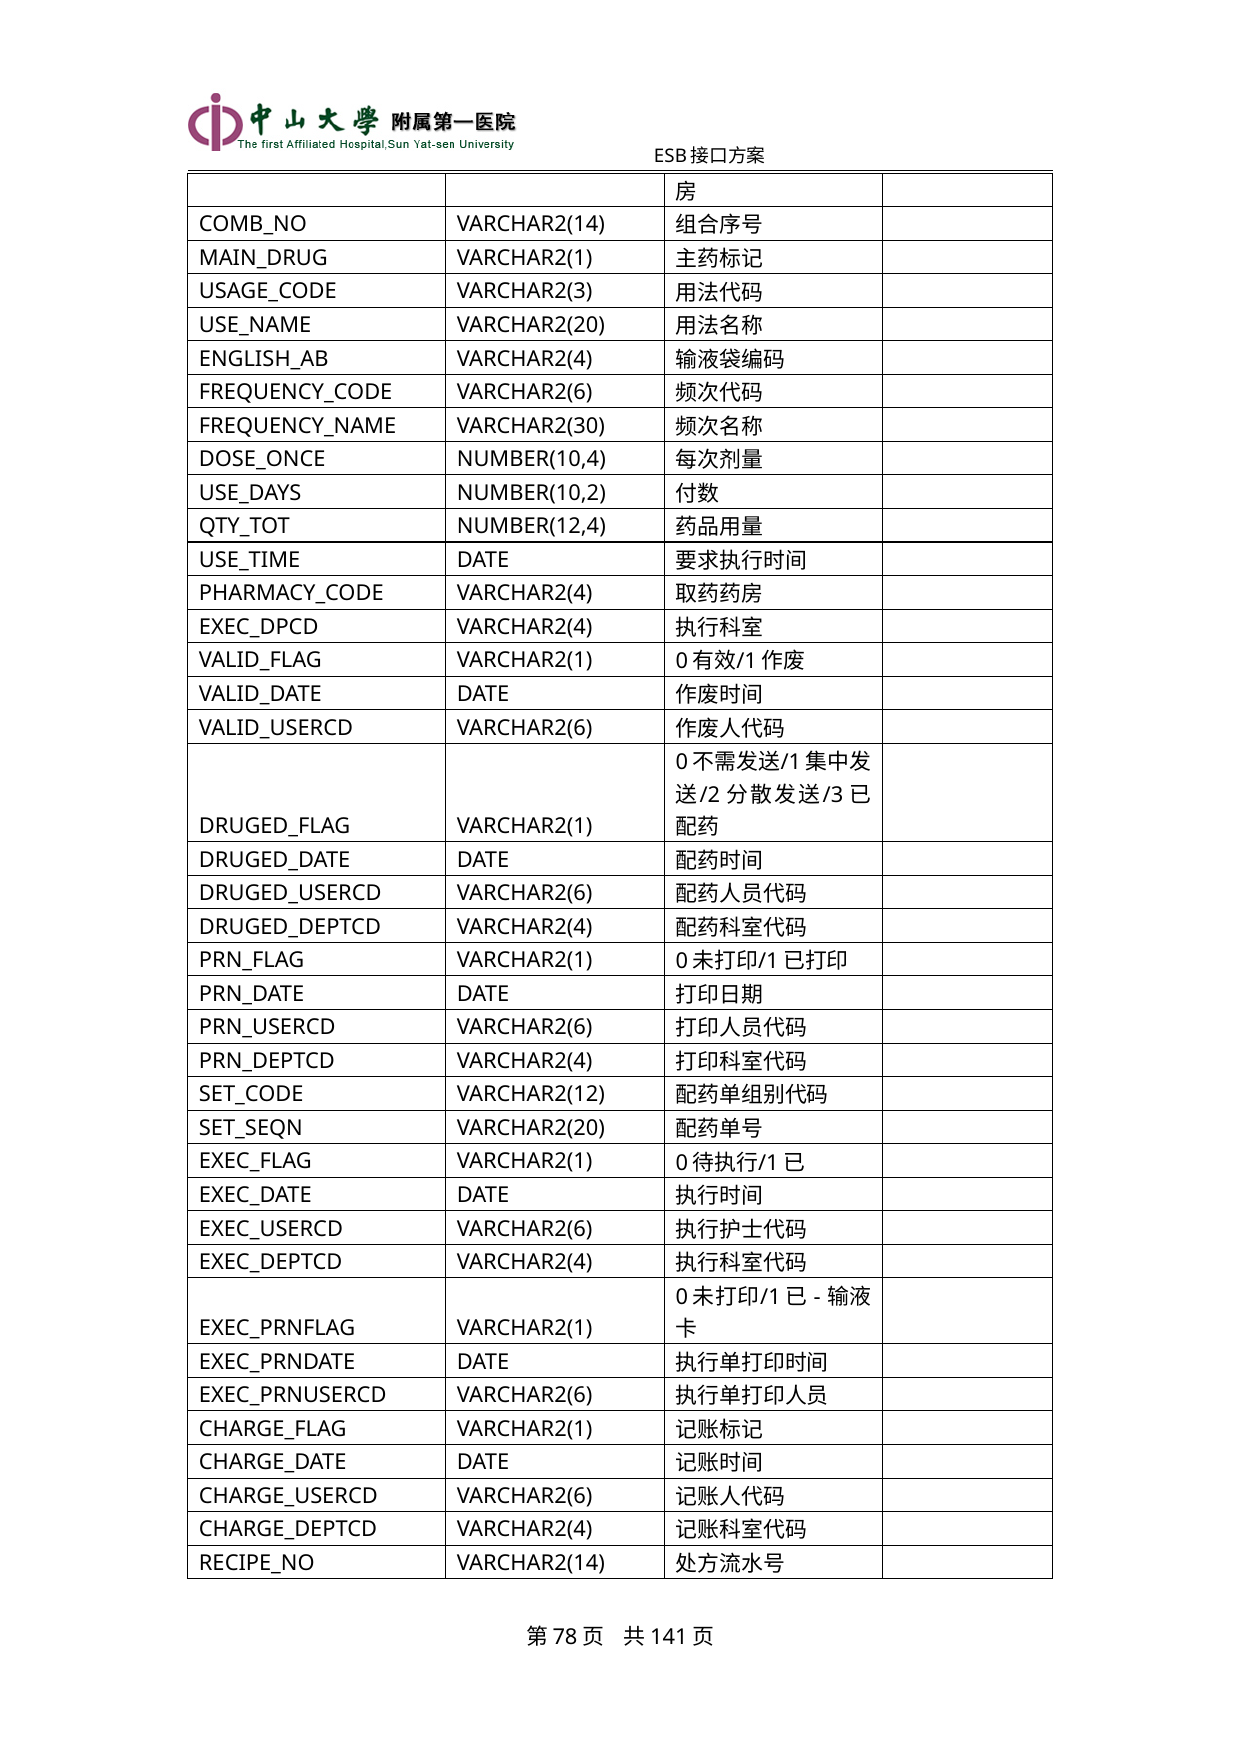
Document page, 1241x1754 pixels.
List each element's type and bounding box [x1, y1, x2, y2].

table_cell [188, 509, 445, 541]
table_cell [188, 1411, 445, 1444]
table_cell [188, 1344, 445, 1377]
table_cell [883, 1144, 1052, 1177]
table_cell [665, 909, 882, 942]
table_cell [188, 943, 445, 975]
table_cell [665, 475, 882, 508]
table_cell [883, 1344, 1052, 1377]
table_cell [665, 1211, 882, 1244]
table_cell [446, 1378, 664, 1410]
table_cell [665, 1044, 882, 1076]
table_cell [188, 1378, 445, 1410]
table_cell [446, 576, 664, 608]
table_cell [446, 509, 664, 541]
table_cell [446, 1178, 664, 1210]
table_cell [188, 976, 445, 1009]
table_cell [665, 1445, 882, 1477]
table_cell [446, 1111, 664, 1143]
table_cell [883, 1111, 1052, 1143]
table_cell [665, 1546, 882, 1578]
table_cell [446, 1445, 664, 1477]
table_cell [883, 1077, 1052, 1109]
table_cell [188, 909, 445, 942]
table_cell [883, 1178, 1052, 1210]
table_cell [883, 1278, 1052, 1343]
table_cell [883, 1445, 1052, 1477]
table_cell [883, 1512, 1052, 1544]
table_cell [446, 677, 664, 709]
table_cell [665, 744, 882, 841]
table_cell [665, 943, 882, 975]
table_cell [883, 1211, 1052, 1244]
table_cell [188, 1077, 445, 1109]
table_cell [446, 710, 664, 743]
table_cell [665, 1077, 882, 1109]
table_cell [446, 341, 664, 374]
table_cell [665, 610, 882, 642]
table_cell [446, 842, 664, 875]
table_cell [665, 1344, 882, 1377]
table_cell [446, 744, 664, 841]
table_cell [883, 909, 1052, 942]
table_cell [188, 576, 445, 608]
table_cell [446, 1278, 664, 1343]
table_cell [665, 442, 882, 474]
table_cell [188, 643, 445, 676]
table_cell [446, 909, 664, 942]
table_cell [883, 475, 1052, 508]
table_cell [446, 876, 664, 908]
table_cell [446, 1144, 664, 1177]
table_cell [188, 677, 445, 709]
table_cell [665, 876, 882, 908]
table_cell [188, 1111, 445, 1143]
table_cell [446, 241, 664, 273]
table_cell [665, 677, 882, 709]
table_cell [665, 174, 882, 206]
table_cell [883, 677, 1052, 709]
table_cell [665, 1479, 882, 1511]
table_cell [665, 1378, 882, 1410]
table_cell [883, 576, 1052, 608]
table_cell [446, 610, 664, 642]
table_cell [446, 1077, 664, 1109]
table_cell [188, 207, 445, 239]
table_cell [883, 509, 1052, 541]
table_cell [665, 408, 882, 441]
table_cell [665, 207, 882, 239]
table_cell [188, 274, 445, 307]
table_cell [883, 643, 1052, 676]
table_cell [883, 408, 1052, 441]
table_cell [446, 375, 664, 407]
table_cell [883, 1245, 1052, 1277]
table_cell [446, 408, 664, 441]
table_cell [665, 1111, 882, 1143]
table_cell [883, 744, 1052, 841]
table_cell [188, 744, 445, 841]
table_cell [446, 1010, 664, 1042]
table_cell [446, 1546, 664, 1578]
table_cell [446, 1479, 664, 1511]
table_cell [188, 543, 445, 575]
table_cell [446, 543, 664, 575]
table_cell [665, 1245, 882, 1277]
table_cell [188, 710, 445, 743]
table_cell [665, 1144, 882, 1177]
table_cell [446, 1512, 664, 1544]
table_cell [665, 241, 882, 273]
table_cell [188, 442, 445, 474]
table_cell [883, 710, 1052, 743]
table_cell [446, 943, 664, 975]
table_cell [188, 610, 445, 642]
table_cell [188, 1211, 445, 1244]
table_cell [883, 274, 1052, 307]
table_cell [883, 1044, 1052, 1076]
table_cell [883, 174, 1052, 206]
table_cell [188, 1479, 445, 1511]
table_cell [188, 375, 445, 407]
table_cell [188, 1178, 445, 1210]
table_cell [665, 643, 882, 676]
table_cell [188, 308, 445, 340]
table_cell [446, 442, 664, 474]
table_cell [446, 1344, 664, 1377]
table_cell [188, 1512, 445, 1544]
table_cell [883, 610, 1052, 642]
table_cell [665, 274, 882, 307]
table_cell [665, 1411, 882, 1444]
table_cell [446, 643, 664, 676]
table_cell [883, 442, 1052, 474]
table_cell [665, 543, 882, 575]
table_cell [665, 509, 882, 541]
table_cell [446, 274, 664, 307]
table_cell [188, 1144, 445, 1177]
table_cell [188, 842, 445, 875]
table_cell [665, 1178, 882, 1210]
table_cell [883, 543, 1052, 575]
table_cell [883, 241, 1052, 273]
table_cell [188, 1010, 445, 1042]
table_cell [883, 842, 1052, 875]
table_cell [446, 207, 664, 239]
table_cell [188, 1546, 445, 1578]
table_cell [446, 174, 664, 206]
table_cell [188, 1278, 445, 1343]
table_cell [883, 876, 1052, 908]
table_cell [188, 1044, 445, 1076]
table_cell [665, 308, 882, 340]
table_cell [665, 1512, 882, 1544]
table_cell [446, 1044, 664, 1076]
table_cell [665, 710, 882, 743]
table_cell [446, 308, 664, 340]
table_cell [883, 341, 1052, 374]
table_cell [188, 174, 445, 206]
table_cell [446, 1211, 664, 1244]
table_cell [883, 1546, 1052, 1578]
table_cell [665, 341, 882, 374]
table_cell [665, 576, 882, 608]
picture [187, 88, 518, 162]
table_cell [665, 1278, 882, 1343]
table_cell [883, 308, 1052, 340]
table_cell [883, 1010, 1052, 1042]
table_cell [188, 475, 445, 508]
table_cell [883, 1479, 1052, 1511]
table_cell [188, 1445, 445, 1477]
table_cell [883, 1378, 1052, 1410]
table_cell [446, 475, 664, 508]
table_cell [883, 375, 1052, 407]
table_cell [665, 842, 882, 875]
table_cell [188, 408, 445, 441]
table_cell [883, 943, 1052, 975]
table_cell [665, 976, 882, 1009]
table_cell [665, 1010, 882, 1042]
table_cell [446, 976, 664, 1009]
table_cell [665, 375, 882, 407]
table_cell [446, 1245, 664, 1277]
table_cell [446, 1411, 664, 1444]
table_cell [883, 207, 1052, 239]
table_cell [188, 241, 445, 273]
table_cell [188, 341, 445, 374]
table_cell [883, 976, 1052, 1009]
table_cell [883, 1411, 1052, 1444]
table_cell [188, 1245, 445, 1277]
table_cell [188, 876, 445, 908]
